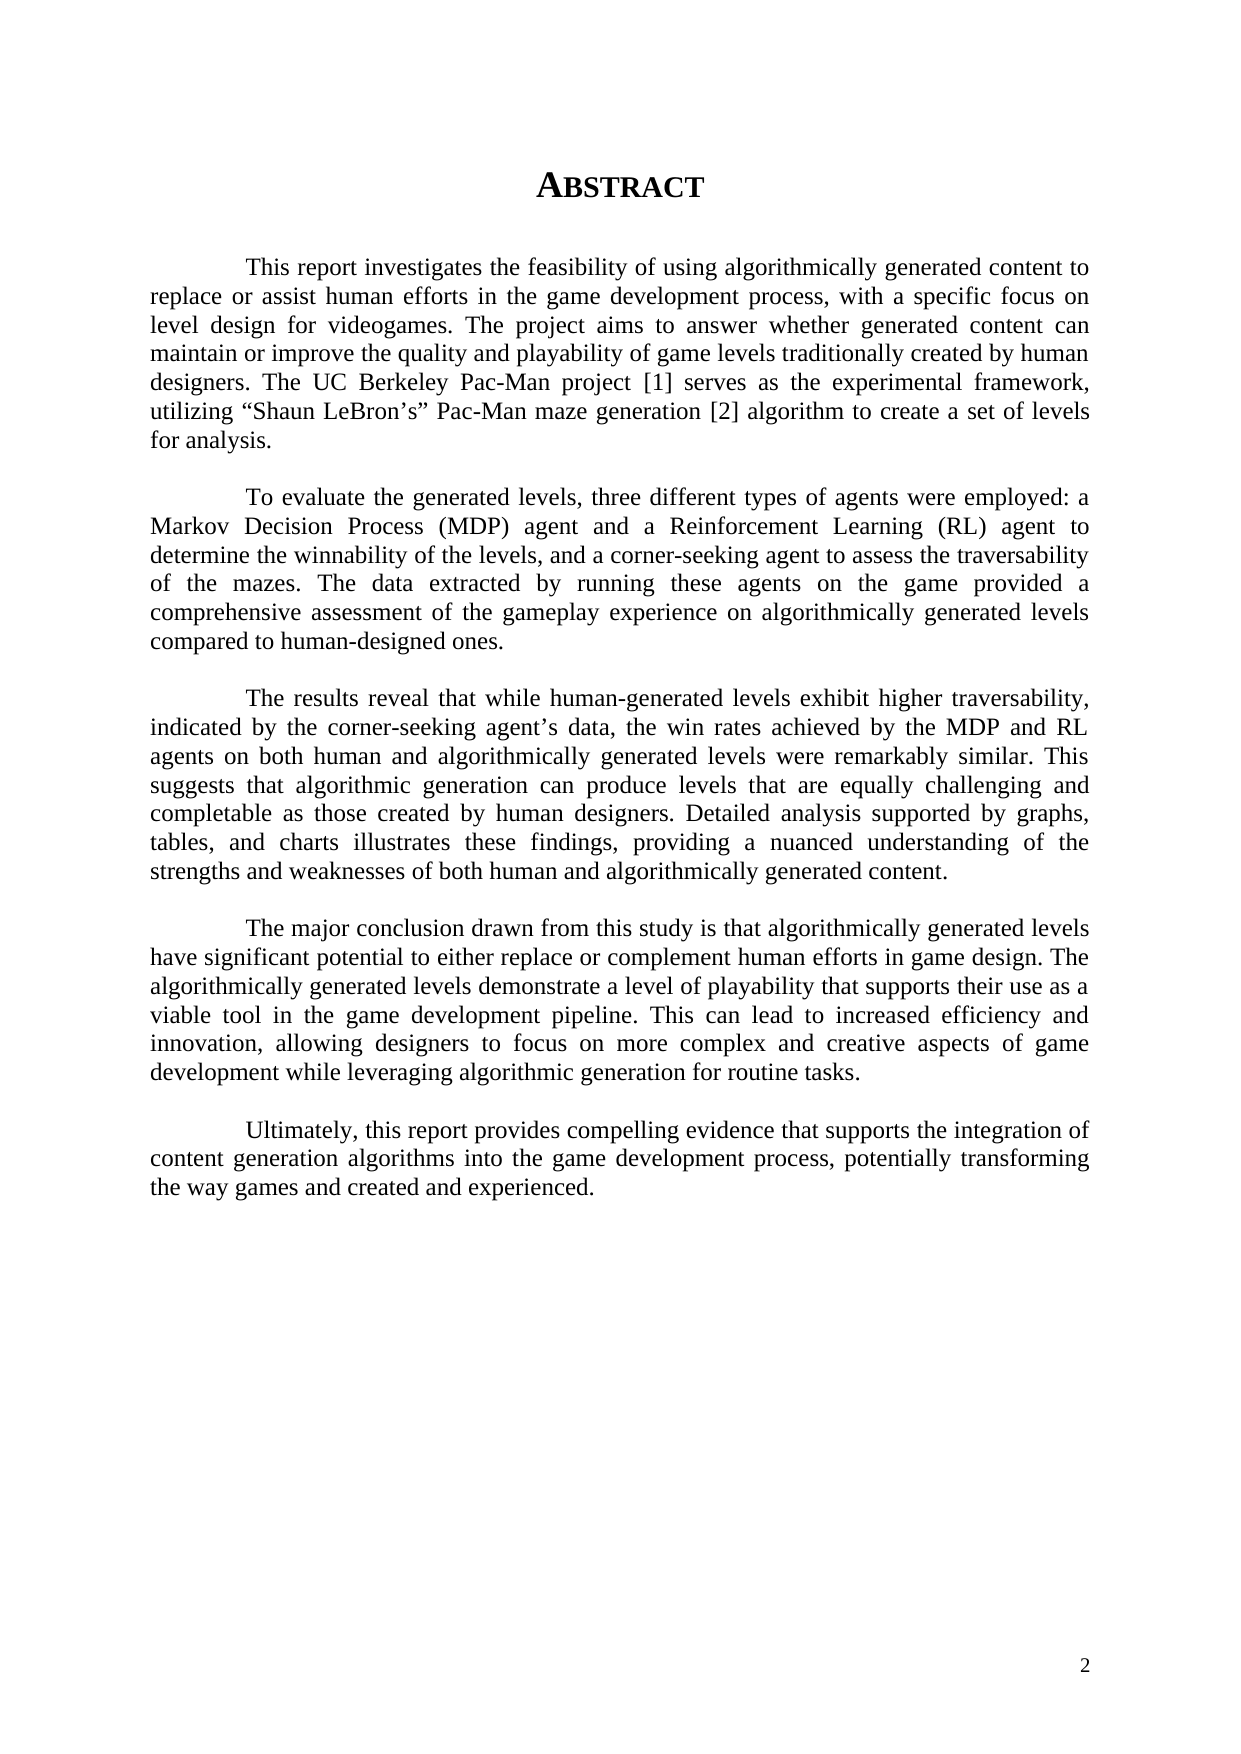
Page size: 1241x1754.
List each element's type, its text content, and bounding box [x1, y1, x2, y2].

subtitle Abstract [150, 162, 1090, 206]
text The results reveal that while human-generated levels exhibit higher traversability, indicated by the corner-seeking agent’s data, the win rates achieved by the MDP and RL agents on both human and algorithmically generated levels were remarkably similar. This suggests that algorithmic generation can produce levels that are equally challenging and completable as those created by human designers. Detailed analysis supported by graphs, tables, and charts illustrates these findings, providing a nuanced understanding of the strengths and weaknesses of both human and algorithmically generated content. [150, 683, 1090, 885]
text Ultimately, this report provides compelling evidence that supports the integration of content generation algorithms into the game development process, potentially transforming the way games and created and experienced. [150, 1115, 1090, 1201]
text This report investigates the feasibility of using algorithmically generated content to replace or assist human efforts in the game development process, with a specific focus on level design for videogames. The project aims to answer whether generated content can maintain or improve the quality and playability of game levels traditionally created by human designers. The UC Berkeley Pac-Man project serves as the experimental framework, utilizing “Shaun LeBron’s” Pac-Man maze generation algorithm to create a set of levels for analysis. [150, 252, 1090, 453]
text To evaluate the generated levels, three different types of agents were employed: a Markov Decision Process (MDP) agent and a Reinforcement Learning (RL) agent to determine the winnability of the levels, and a corner-seeking agent to assess the traversability of the mazes. The data extracted by running these agents on the game provided a comprehensive assessment of the gameplay experience on algorithmically generated levels compared to human-designed ones. [150, 482, 1090, 655]
text The major conclusion drawn from this study is that algorithmically generated levels have significant potential to either replace or complement human efforts in game design. The algorithmically generated levels demonstrate a level of playability that supports their use as a viable tool in the game development pipeline. This can lead to increased efficiency and innovation, allowing designers to focus on more complex and creative aspects of game development while leveraging algorithmic generation for routine tasks. [150, 913, 1090, 1086]
